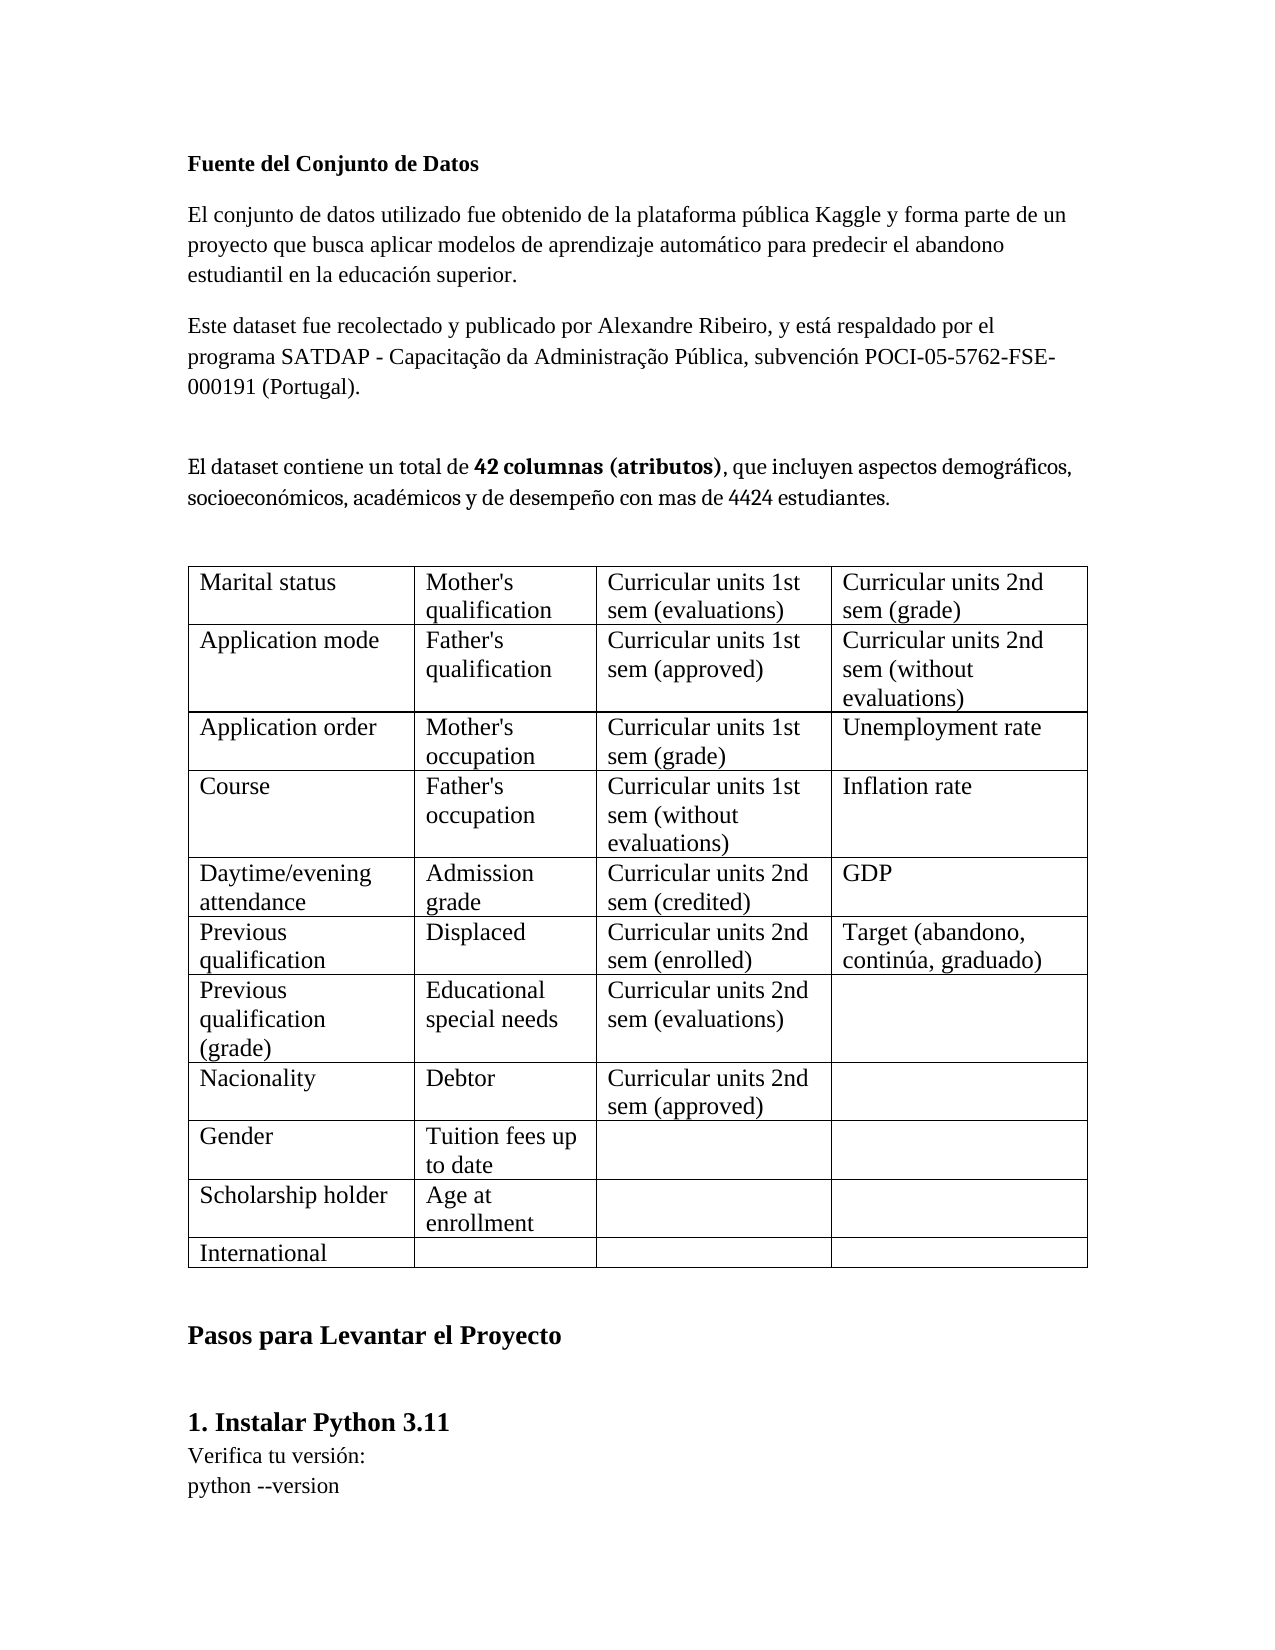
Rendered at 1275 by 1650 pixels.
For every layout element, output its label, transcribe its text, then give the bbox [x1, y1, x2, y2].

table_cell Debtor [415, 1063, 596, 1120]
table_cell Application order [189, 713, 414, 770]
table_cell GDP [832, 858, 1087, 916]
table_cell [832, 1063, 1087, 1120]
table_cell Curricular units 1st sem (approved) [597, 625, 831, 711]
table_cell Target (abandono, continúa, graduado) [832, 917, 1087, 974]
table_cell Admission grade [415, 858, 596, 916]
table_header Mother's qualification [415, 567, 596, 624]
table_header Curricular units 2nd sem (grade) [832, 567, 1087, 624]
table_cell Unemployment rate [832, 713, 1087, 770]
table_cell Father's qualification [415, 625, 596, 711]
table_cell Inflation rate [832, 771, 1087, 857]
table_cell Daytime/evening attendance [189, 858, 414, 916]
subtitle Fuente del Conjunto de Datos [187, 150, 1087, 176]
table_header Curricular units 1st sem (evaluations) [597, 567, 831, 624]
table_cell Previous qualification [189, 917, 414, 974]
table_cell Curricular units 1st sem (without evaluations) [597, 771, 831, 857]
table_cell Curricular units 2nd sem (credited) [597, 858, 831, 916]
table_cell [832, 1121, 1087, 1179]
table_cell Application mode [189, 625, 414, 711]
table_cell Curricular units 2nd sem (without evaluations) [832, 625, 1087, 711]
subtitle 1. Instalar Python 3.11 [187, 1406, 1087, 1437]
table_cell Course [189, 771, 414, 857]
table_header Marital status [189, 567, 414, 624]
table_cell Curricular units 1st sem (grade) [597, 713, 831, 770]
subtitle El conjunto de datos utilizado fue obtenido de la plataforma pública Kaggle y forma parte de un proyecto que busca aplicar modelos de aprendizaje automático para predecir el abandono estudiantil en la educación superior. [187, 201, 1087, 288]
table_cell Curricular units 2nd sem (approved) [597, 1063, 831, 1120]
table_cell Father's occupation [415, 771, 596, 857]
table_cell [597, 1238, 831, 1267]
table_cell [832, 1238, 1087, 1267]
table_cell [415, 1238, 596, 1267]
table_cell Gender [189, 1121, 414, 1179]
table_cell [597, 1121, 831, 1179]
table_cell Previous qualification (grade) [189, 975, 414, 1062]
table_cell [832, 1180, 1087, 1237]
subtitle Pasos para Levantar el Proyecto [187, 1319, 1087, 1350]
table_cell Age at enrollment [415, 1180, 596, 1237]
text Verifica tu versión: python --version [187, 1442, 1087, 1498]
table_cell Nacionality [189, 1063, 414, 1120]
table_cell Curricular units 2nd sem (enrolled) [597, 917, 831, 974]
table_cell Scholarship holder [189, 1180, 414, 1237]
table_cell Educational special needs [415, 975, 596, 1062]
table_cell Displaced [415, 917, 596, 974]
table_cell Mother's occupation [415, 713, 596, 770]
table_cell Curricular units 2nd sem (evaluations) [597, 975, 831, 1062]
table_cell [597, 1180, 831, 1237]
text El dataset contiene un total de 42 columnas (atributos), que incluyen aspectos demográficos, socioeconómicos, académicos y de desempeño con mas de 4424 estudiantes. [187, 454, 1087, 541]
subtitle Este dataset fue recolectado y publicado por Alexandre Ribeiro, y está respaldado por el programa SATDAP - Capacitação da Administração Pública, subvención POCI-05-5762-FSE-000191 (Portugal). [187, 312, 1087, 399]
table_cell [832, 975, 1087, 1062]
table_cell International [189, 1238, 414, 1267]
table_cell Tuition fees up to date [415, 1121, 596, 1179]
